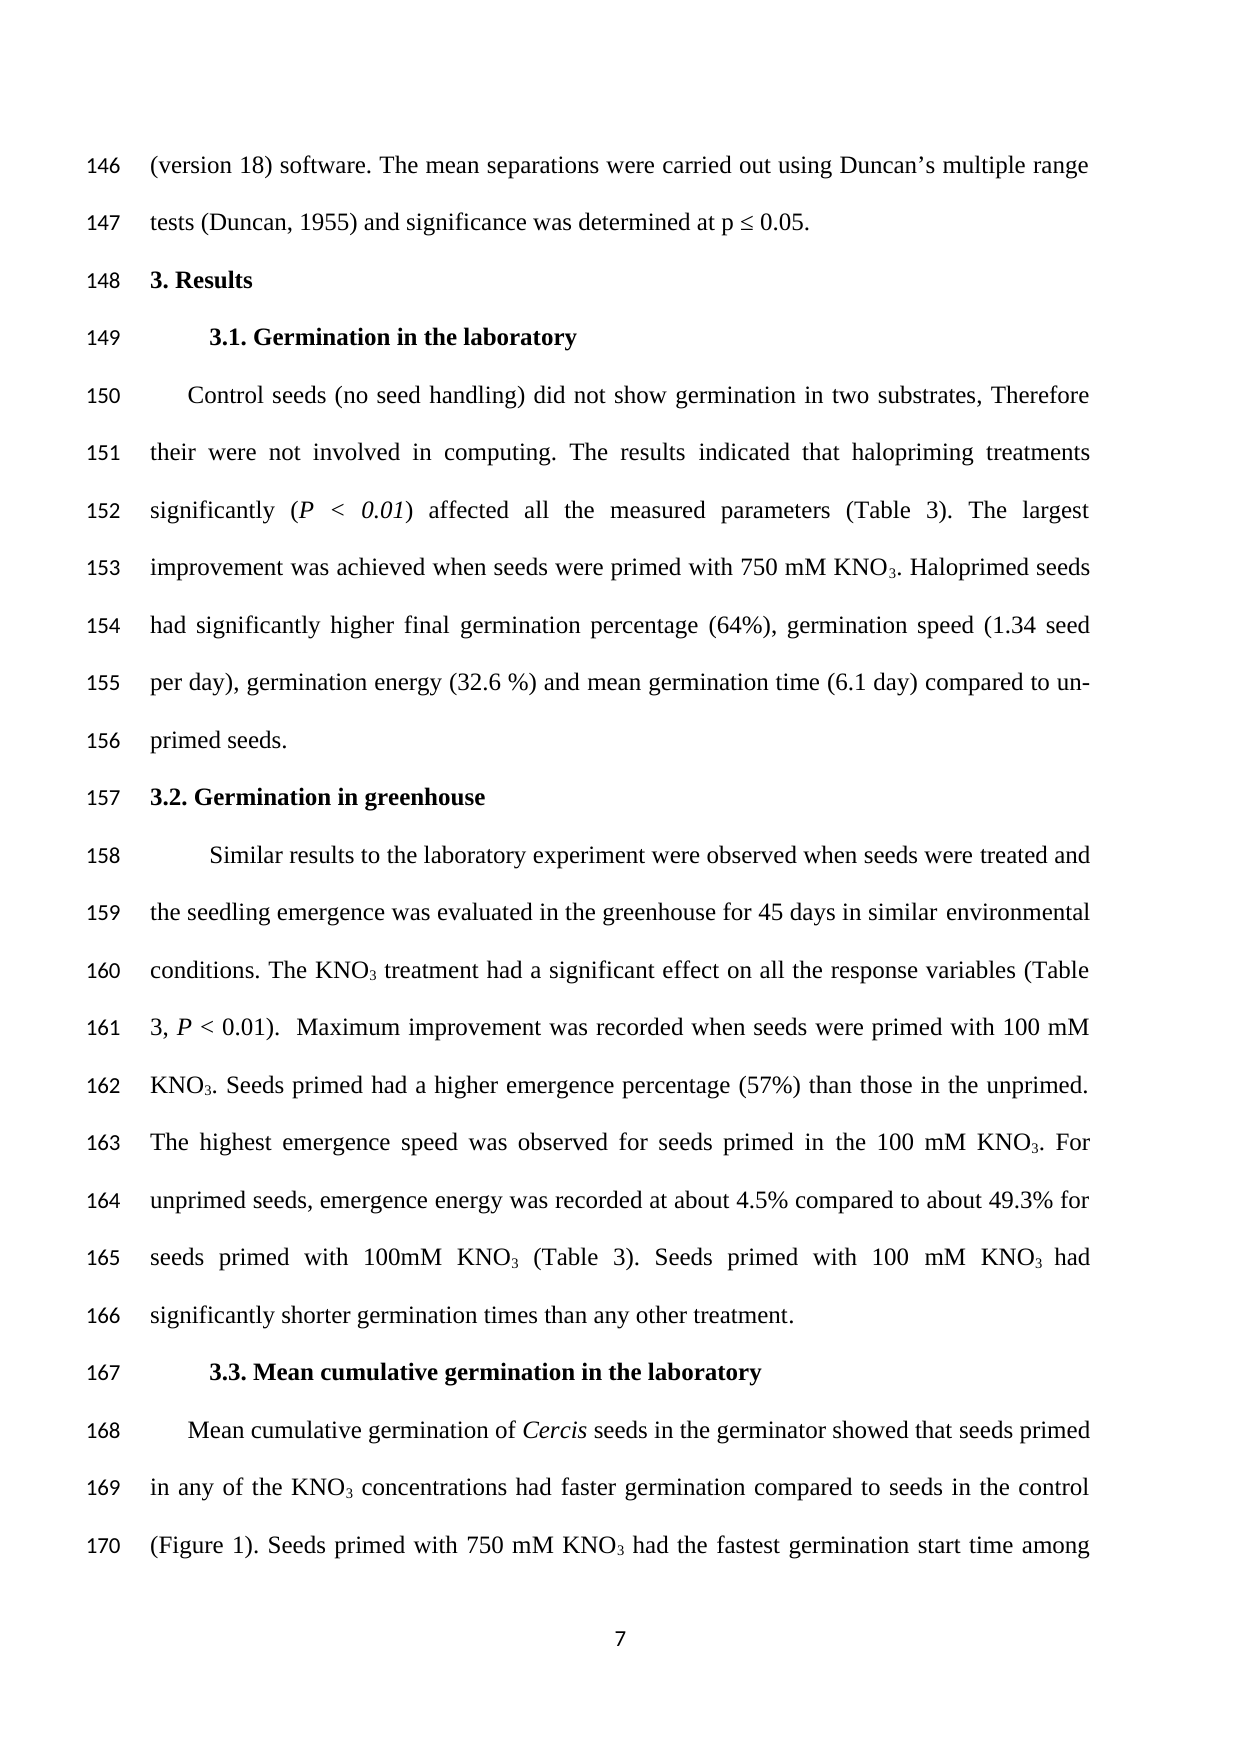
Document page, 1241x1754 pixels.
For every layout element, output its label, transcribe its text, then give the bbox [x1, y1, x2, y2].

text 3.2. Germination in greenhouse [150, 782, 1090, 811]
text 3.1. Germination in the laboratory [150, 322, 1090, 351]
text Control seeds (no seed handling) did not show germination in two substrates, Therefore their were not involved in computing. The results indicated that halopriming treatments significantly (P < 0.01) affected all the measured parameters (Table 3). The largest improvement was achieved when seeds were primed with 750 mM KNO3. Haloprimed seeds had significantly higher final germination percentage (64%), germination speed (1.34 seed per day), germination energy (32.6 %) and mean germination time (6.1 day) compared to un-primed seeds. [150, 380, 1090, 754]
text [150, 1415, 1090, 1559]
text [150, 150, 1090, 236]
text Similar results to the laboratory experiment were observed when seeds were treated and the seedling emergence was evaluated in the greenhouse for 45 days in similar environmental conditions. The KNO3 treatment had a significant effect on all the response variables (Table 3, P < 0.01). Maximum improvement was recorded when seeds were primed with 100 mM KNO3. Seeds primed had a higher emergence percentage (57%) than those in the unprimed. The highest emergence speed was observed for seeds primed in the 100 mM KNO3. For unprimed seeds, emergence energy was recorded at about 4.5% compared to about 49.3% for seeds primed with 100mM KNO3 (Table 3). Seeds primed with 100 mM KNO3 had significantly shorter germination times than any other treatment. [150, 840, 1090, 1329]
text 3. Results [150, 265, 1090, 294]
text 3.3. Mean cumulative germination in the laboratory [150, 1357, 1090, 1386]
